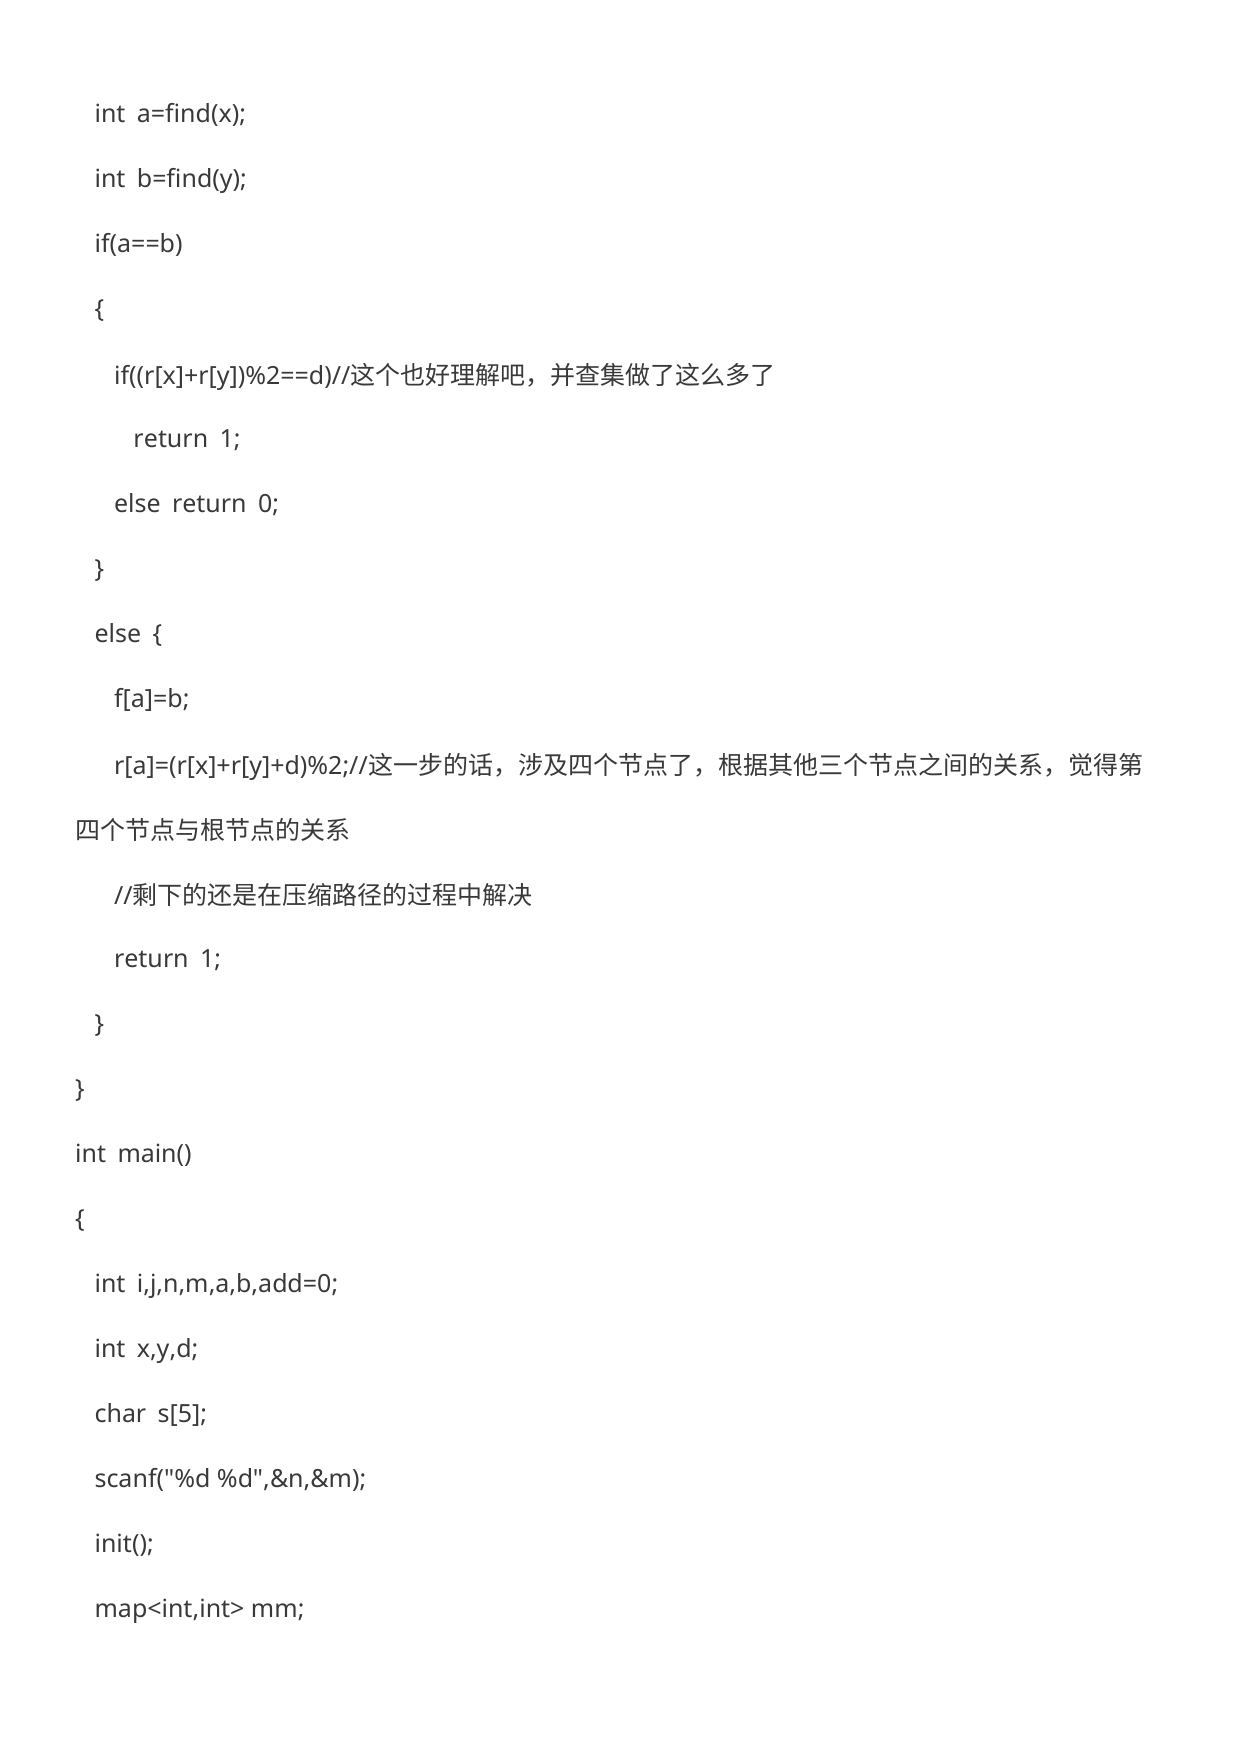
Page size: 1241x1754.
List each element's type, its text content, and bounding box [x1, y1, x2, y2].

text { [75, 276, 1165, 341]
text { [75, 1186, 1165, 1251]
text int a=find(x); [75, 81, 1165, 146]
text return 1; [75, 926, 1165, 991]
text scanf("%d %d",&n,&m); [75, 1446, 1165, 1511]
text if((r[x]+r[y])%2==d)//这个也好理解吧，并查集做了这么多了 [75, 341, 1165, 406]
text if(a==b) [75, 211, 1165, 276]
text //剩下的还是在压缩路径的过程中解决 [75, 861, 1165, 926]
text int main() [75, 1121, 1165, 1186]
text } [75, 1056, 1165, 1121]
text map<int,int> mm; [75, 1576, 1165, 1641]
text } [75, 536, 1165, 601]
text char s[5]; [75, 1381, 1165, 1446]
text return 1; [75, 406, 1165, 471]
text int b=find(y); [75, 146, 1165, 211]
text f[a]=b; [75, 666, 1165, 731]
text else { [75, 601, 1165, 666]
text int i,j,n,m,a,b,add=0; [75, 1251, 1165, 1316]
text r[a]=(r[x]+r[y]+d)%2;//这一步的话，涉及四个节点了，根据其他三个节点之间的关系，觉得第四个节点与根节点的关系 [75, 731, 1165, 861]
text } [75, 991, 1165, 1056]
text init(); [75, 1511, 1165, 1576]
text int x,y,d; [75, 1316, 1165, 1381]
text else return 0; [75, 471, 1165, 536]
